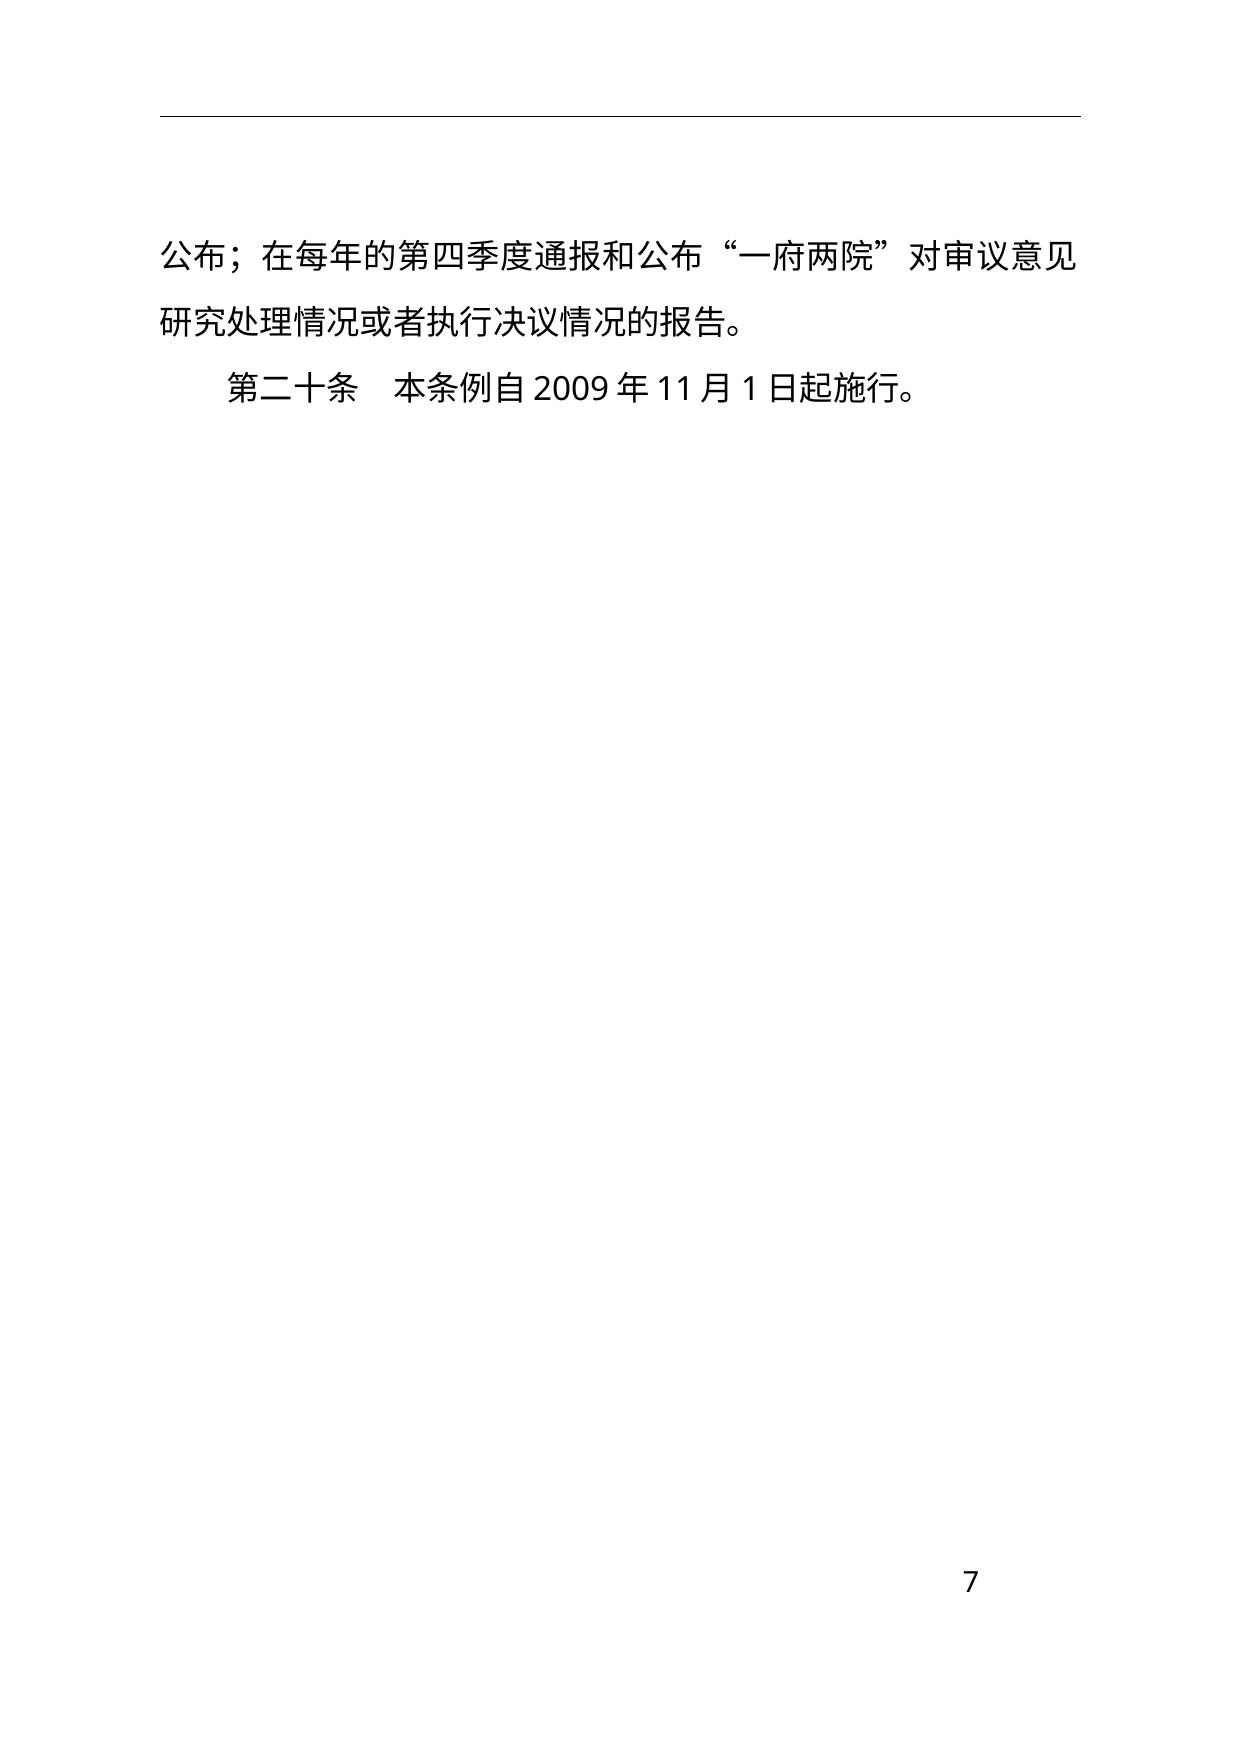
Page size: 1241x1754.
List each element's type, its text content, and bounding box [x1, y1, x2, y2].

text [159, 220, 1081, 353]
text 第二十条 本条例自2009年11月1日起施行。 [159, 353, 1081, 419]
